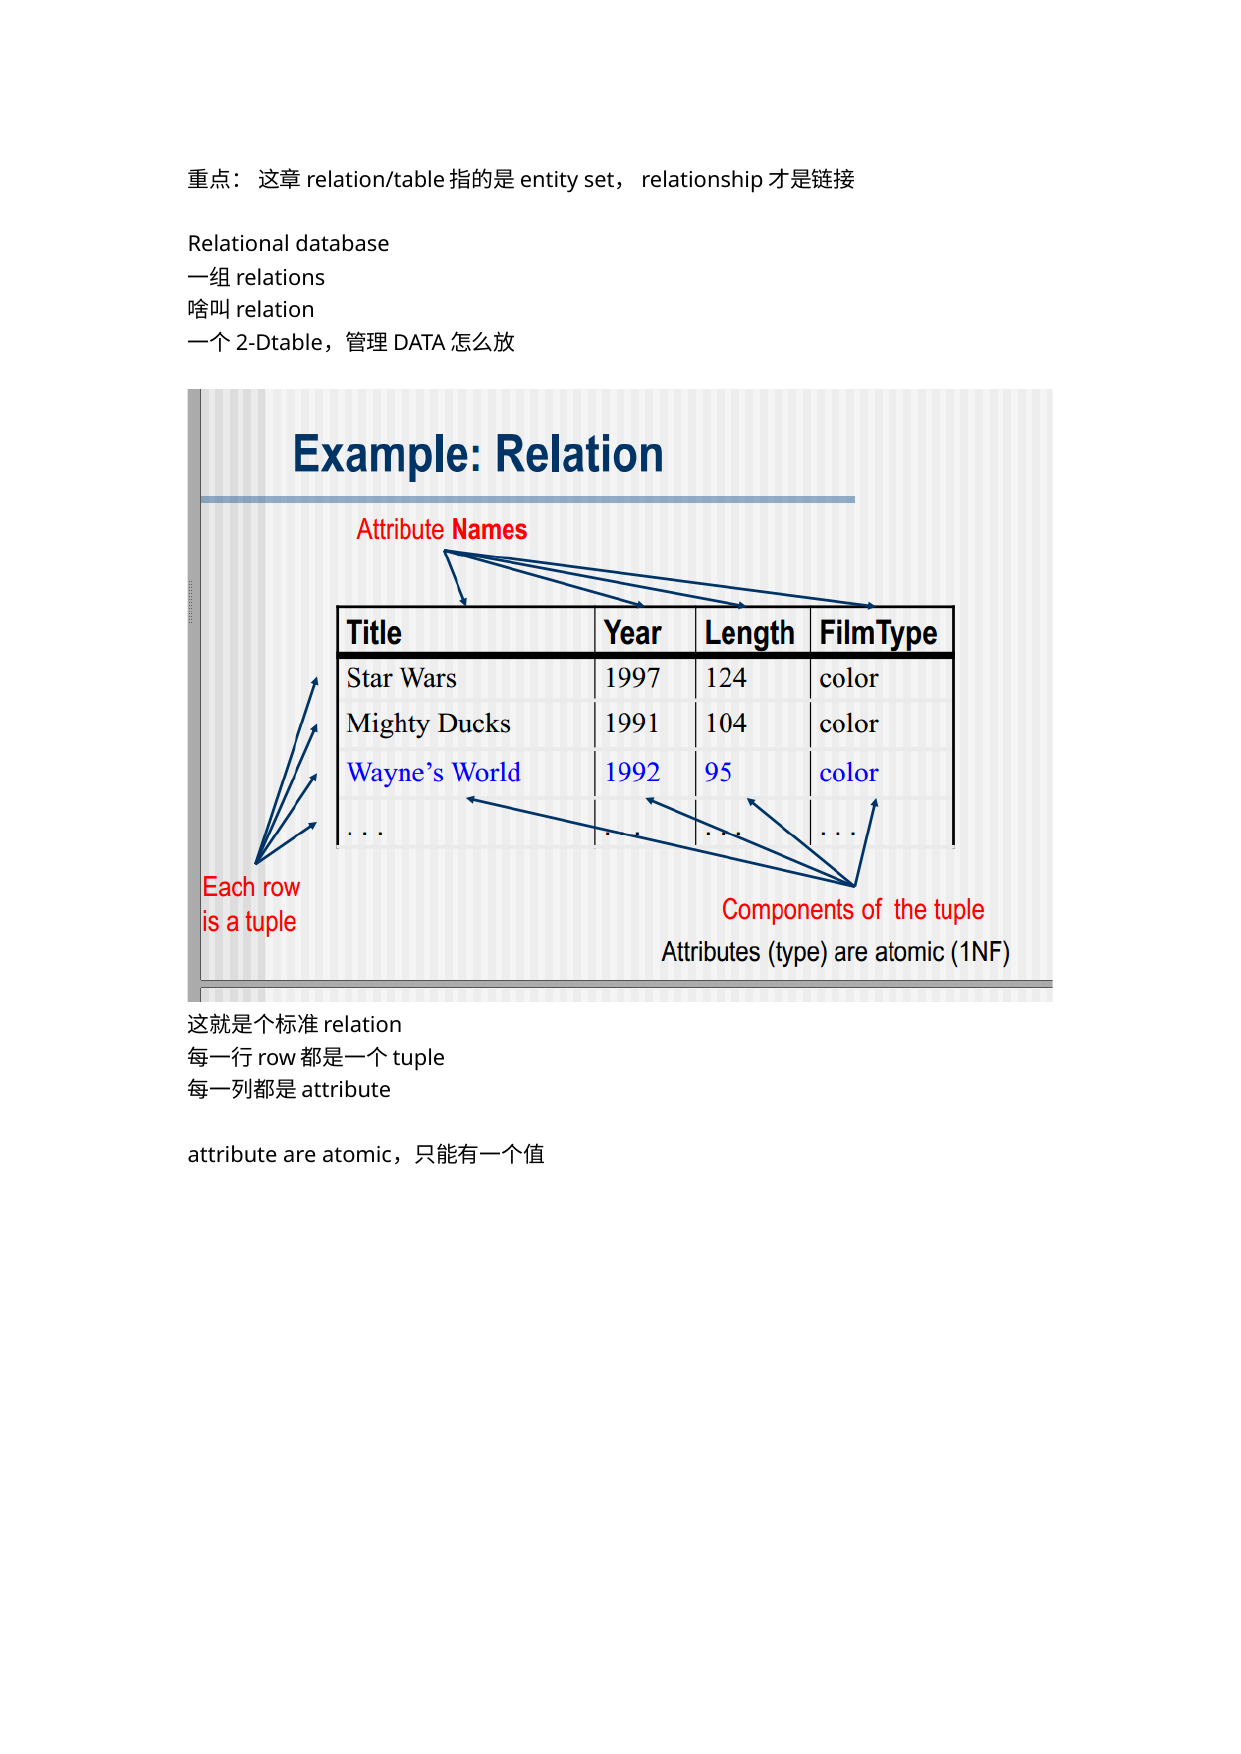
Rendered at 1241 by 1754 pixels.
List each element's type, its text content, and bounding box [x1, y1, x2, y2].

text 每一列都是attribute [187, 1072, 1053, 1104]
text 一个2-Dtable，管理DATA怎么放 [187, 324, 1053, 357]
text Relational database [187, 227, 1053, 259]
picture [187, 389, 1053, 1002]
text attribute are atomic，只能有一个值 [187, 1137, 1053, 1169]
text 一组relations [187, 259, 1053, 292]
text 这就是个标准relation [187, 1007, 1053, 1039]
text 啥叫relation [187, 292, 1053, 324]
text 重点： 这章relation/table指的是entity set， relationship才是链接 [187, 162, 1053, 194]
text 每一行row都是一个tuple [187, 1039, 1053, 1072]
